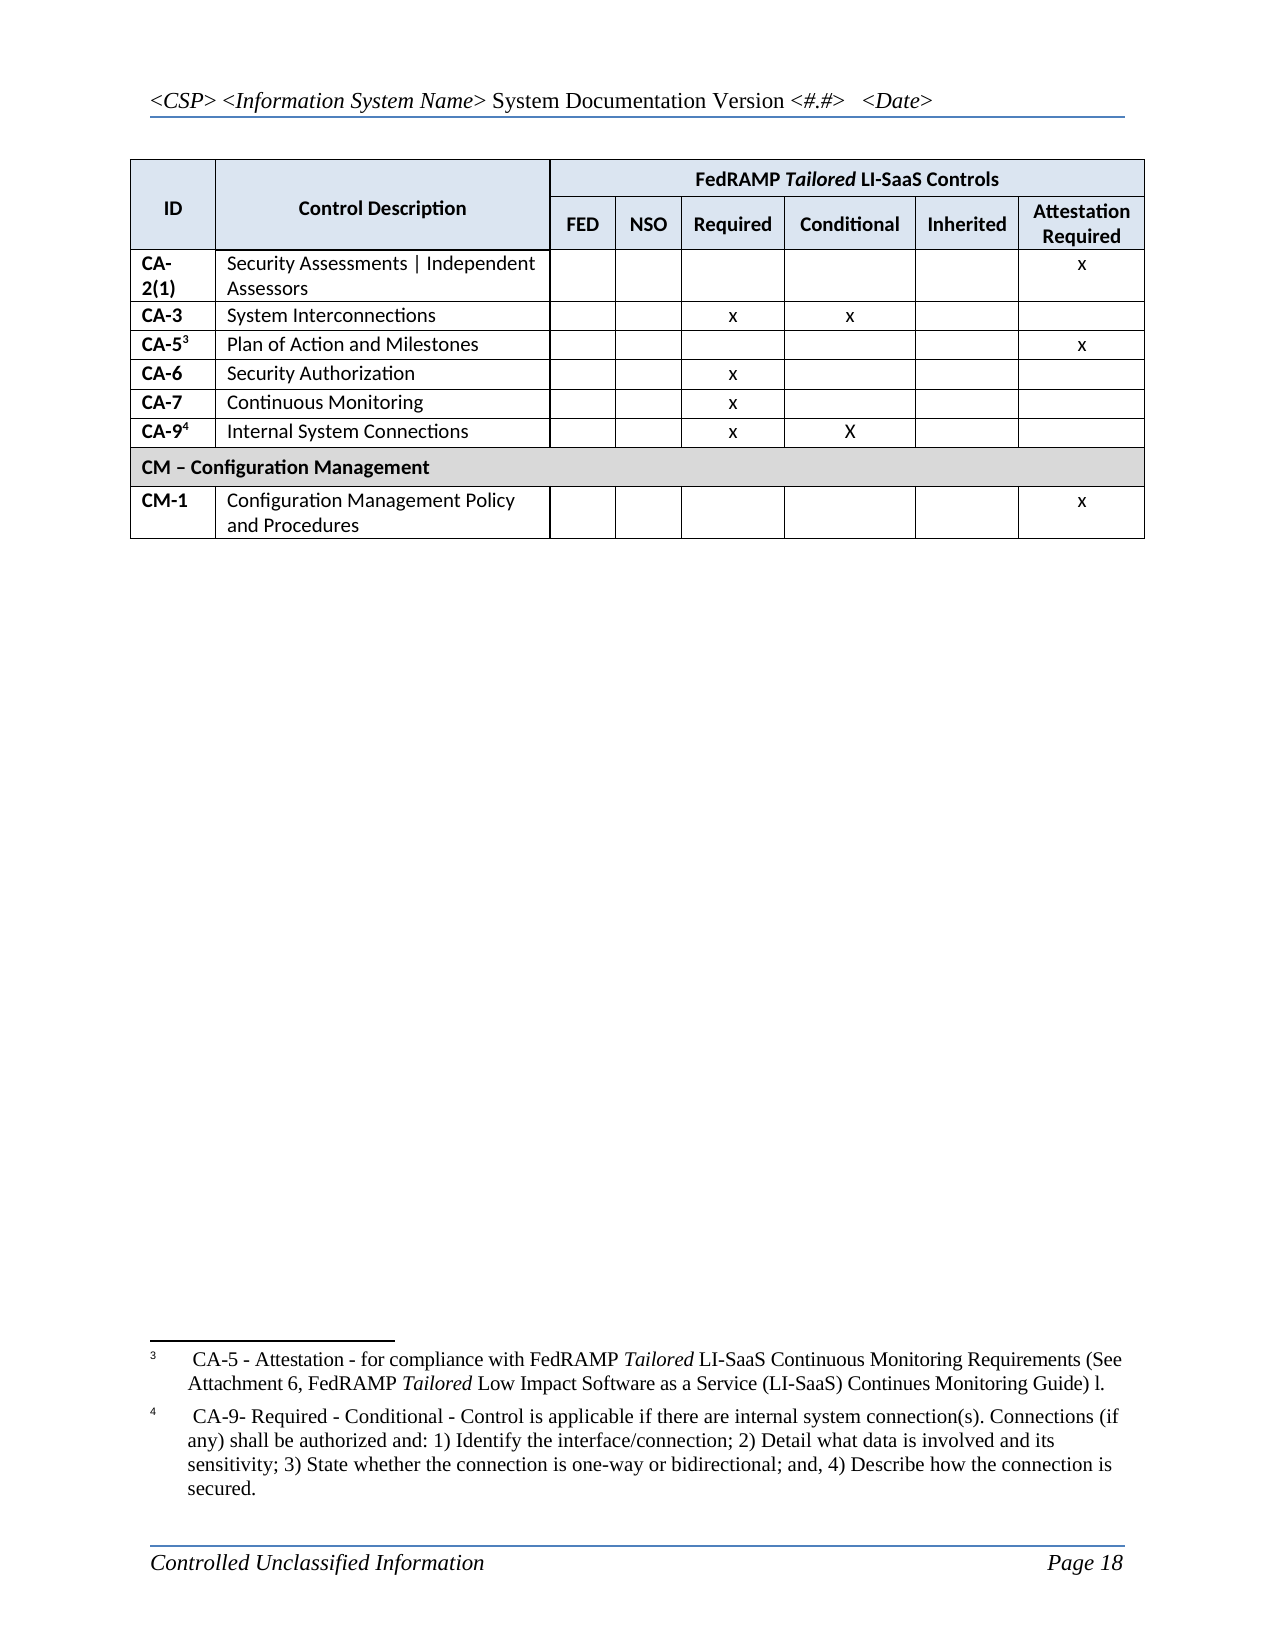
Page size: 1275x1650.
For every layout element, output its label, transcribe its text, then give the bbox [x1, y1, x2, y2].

table_cell [616, 302, 681, 330]
table_cell [682, 331, 784, 359]
table_cell x [682, 419, 784, 447]
table_cell [1019, 302, 1144, 330]
table_cell [682, 250, 784, 301]
table_cell [916, 250, 1018, 301]
table_cell [616, 250, 681, 301]
table_cell Security Assessments | Independent Assessors [216, 251, 549, 301]
table_cell x [682, 302, 784, 330]
table_cell NSO [616, 197, 681, 249]
table_cell [616, 331, 681, 359]
table_cell [785, 487, 915, 538]
table_cell Configuration Management Policy and Procedures [216, 487, 549, 538]
table_cell [916, 419, 1018, 447]
table_cell CA-7 [131, 390, 215, 418]
table_cell System Interconnections [216, 302, 549, 330]
table_cell [616, 419, 681, 447]
table_cell x [1019, 487, 1144, 538]
table_cell [785, 360, 915, 388]
table_cell [551, 390, 615, 418]
table_cell [551, 250, 615, 301]
table_cell [551, 302, 615, 330]
table_cell CA-6 [131, 360, 215, 388]
table_cell x [1019, 250, 1144, 301]
table_cell X [785, 419, 915, 447]
table_cell CA-9 [131, 419, 215, 447]
table_cell [1019, 360, 1144, 388]
table_cell Inherited [916, 197, 1018, 249]
table_cell [785, 331, 915, 359]
table_cell [916, 487, 1018, 538]
table_cell [551, 360, 615, 388]
table_cell FED [551, 197, 615, 249]
table_cell [682, 487, 784, 538]
table_cell [551, 331, 615, 359]
table_cell x [682, 360, 784, 388]
table_cell [616, 360, 681, 388]
table_cell [551, 419, 615, 447]
table_cell [916, 390, 1018, 418]
table_cell x [1019, 331, 1144, 359]
table_cell x [682, 390, 784, 418]
table_cell Security Authorization [216, 360, 549, 388]
table_header FedRAMP Tailored LI-SaaS Controls [551, 160, 1144, 196]
table_header ID [131, 160, 215, 249]
table_cell Internal System Connections [216, 419, 549, 447]
table_cell [1019, 390, 1144, 418]
table_cell x [785, 302, 915, 330]
table_cell Plan of Action and Milestones [216, 331, 549, 359]
table_cell [916, 302, 1018, 330]
table_cell [785, 390, 915, 418]
table_cell CM-1 [131, 487, 215, 538]
table_cell Attestation Required [1019, 197, 1144, 249]
table_cell CM – Configuration Management [131, 448, 1144, 486]
table_cell [785, 250, 915, 301]
table_cell CA-5 [131, 331, 215, 359]
table_header Control Description [216, 160, 549, 249]
table_cell Continuous Monitoring [216, 390, 549, 418]
table_cell [616, 390, 681, 418]
table_cell CA-2(1) [131, 250, 215, 301]
table_cell [551, 487, 615, 538]
table_cell CA-3 [131, 302, 215, 330]
table_cell [616, 487, 681, 538]
table_cell [916, 331, 1018, 359]
table_cell [916, 360, 1018, 388]
table_cell Required [682, 197, 784, 249]
table_cell [1019, 419, 1144, 447]
table_cell Conditional [785, 197, 915, 249]
